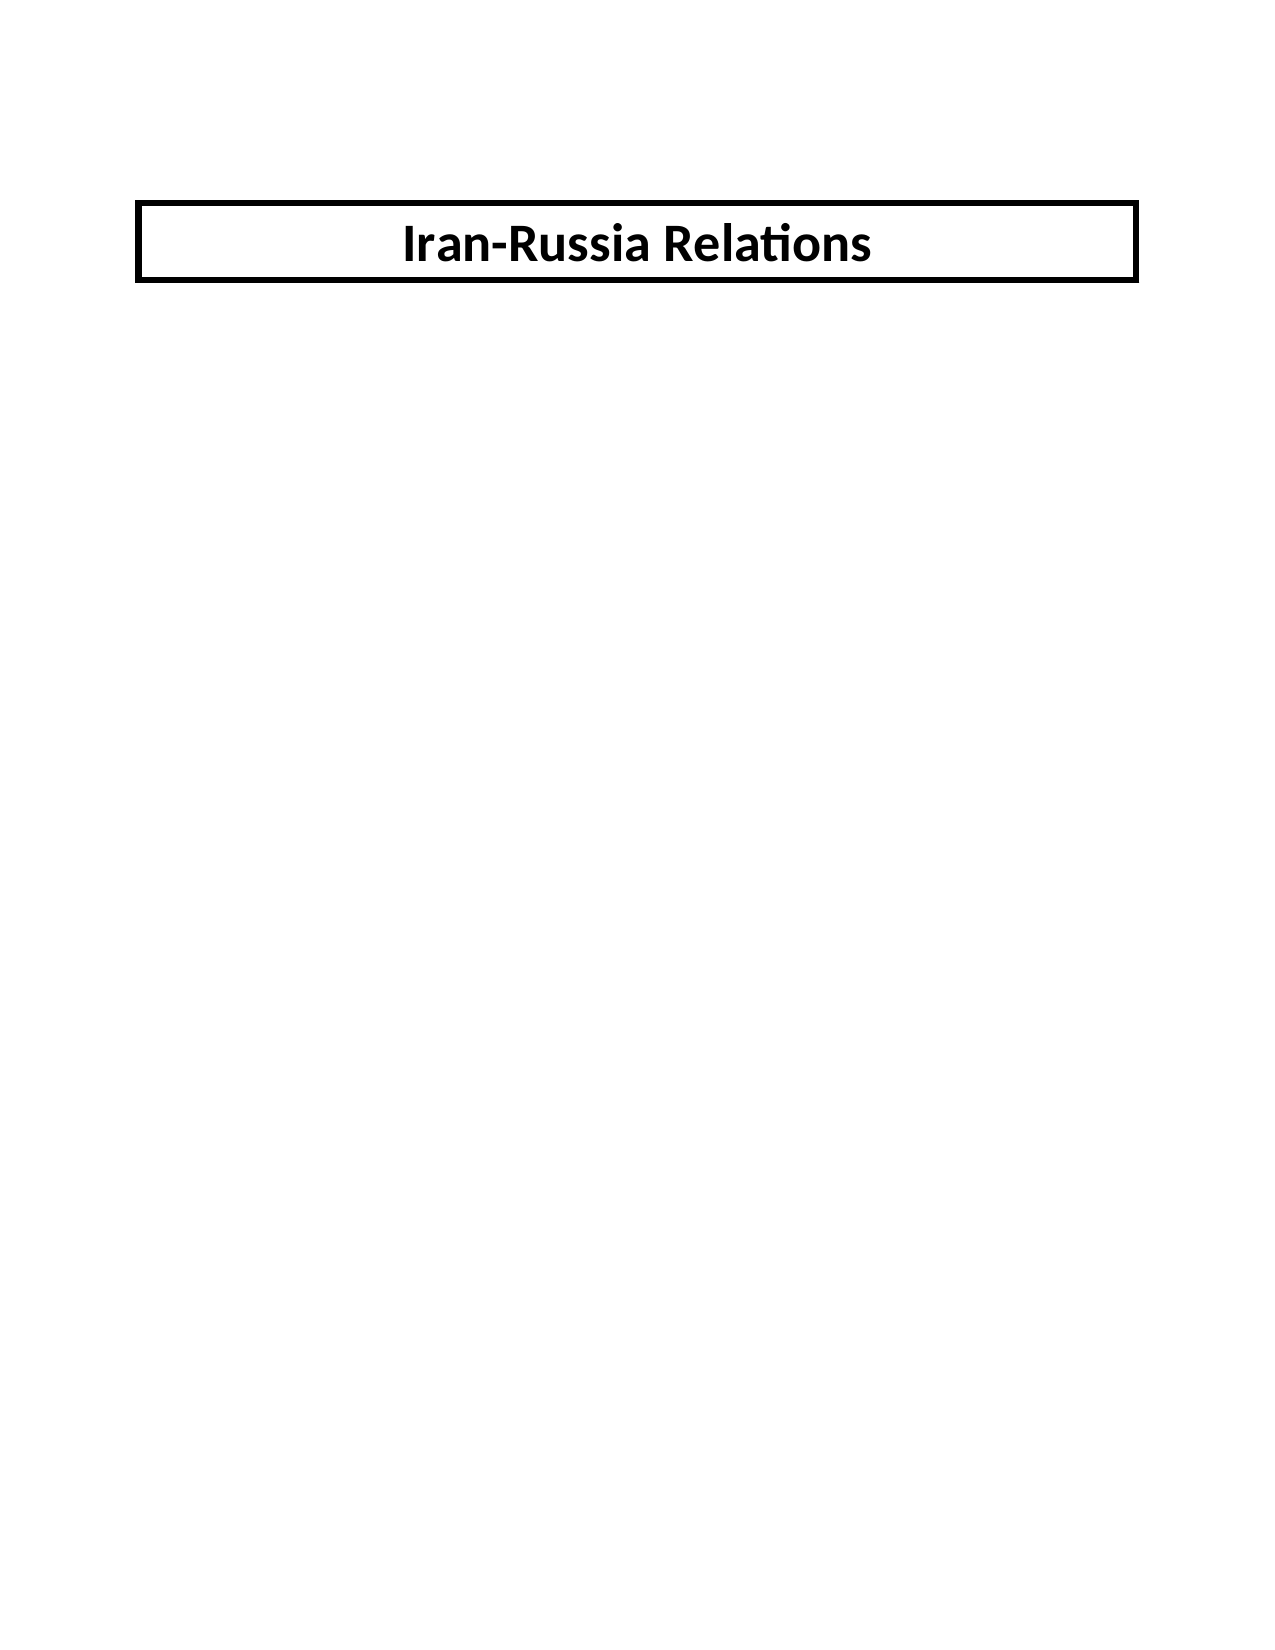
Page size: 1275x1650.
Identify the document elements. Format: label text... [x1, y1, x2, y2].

subtitle Iran-Russia Relations [142, 206, 1133, 277]
